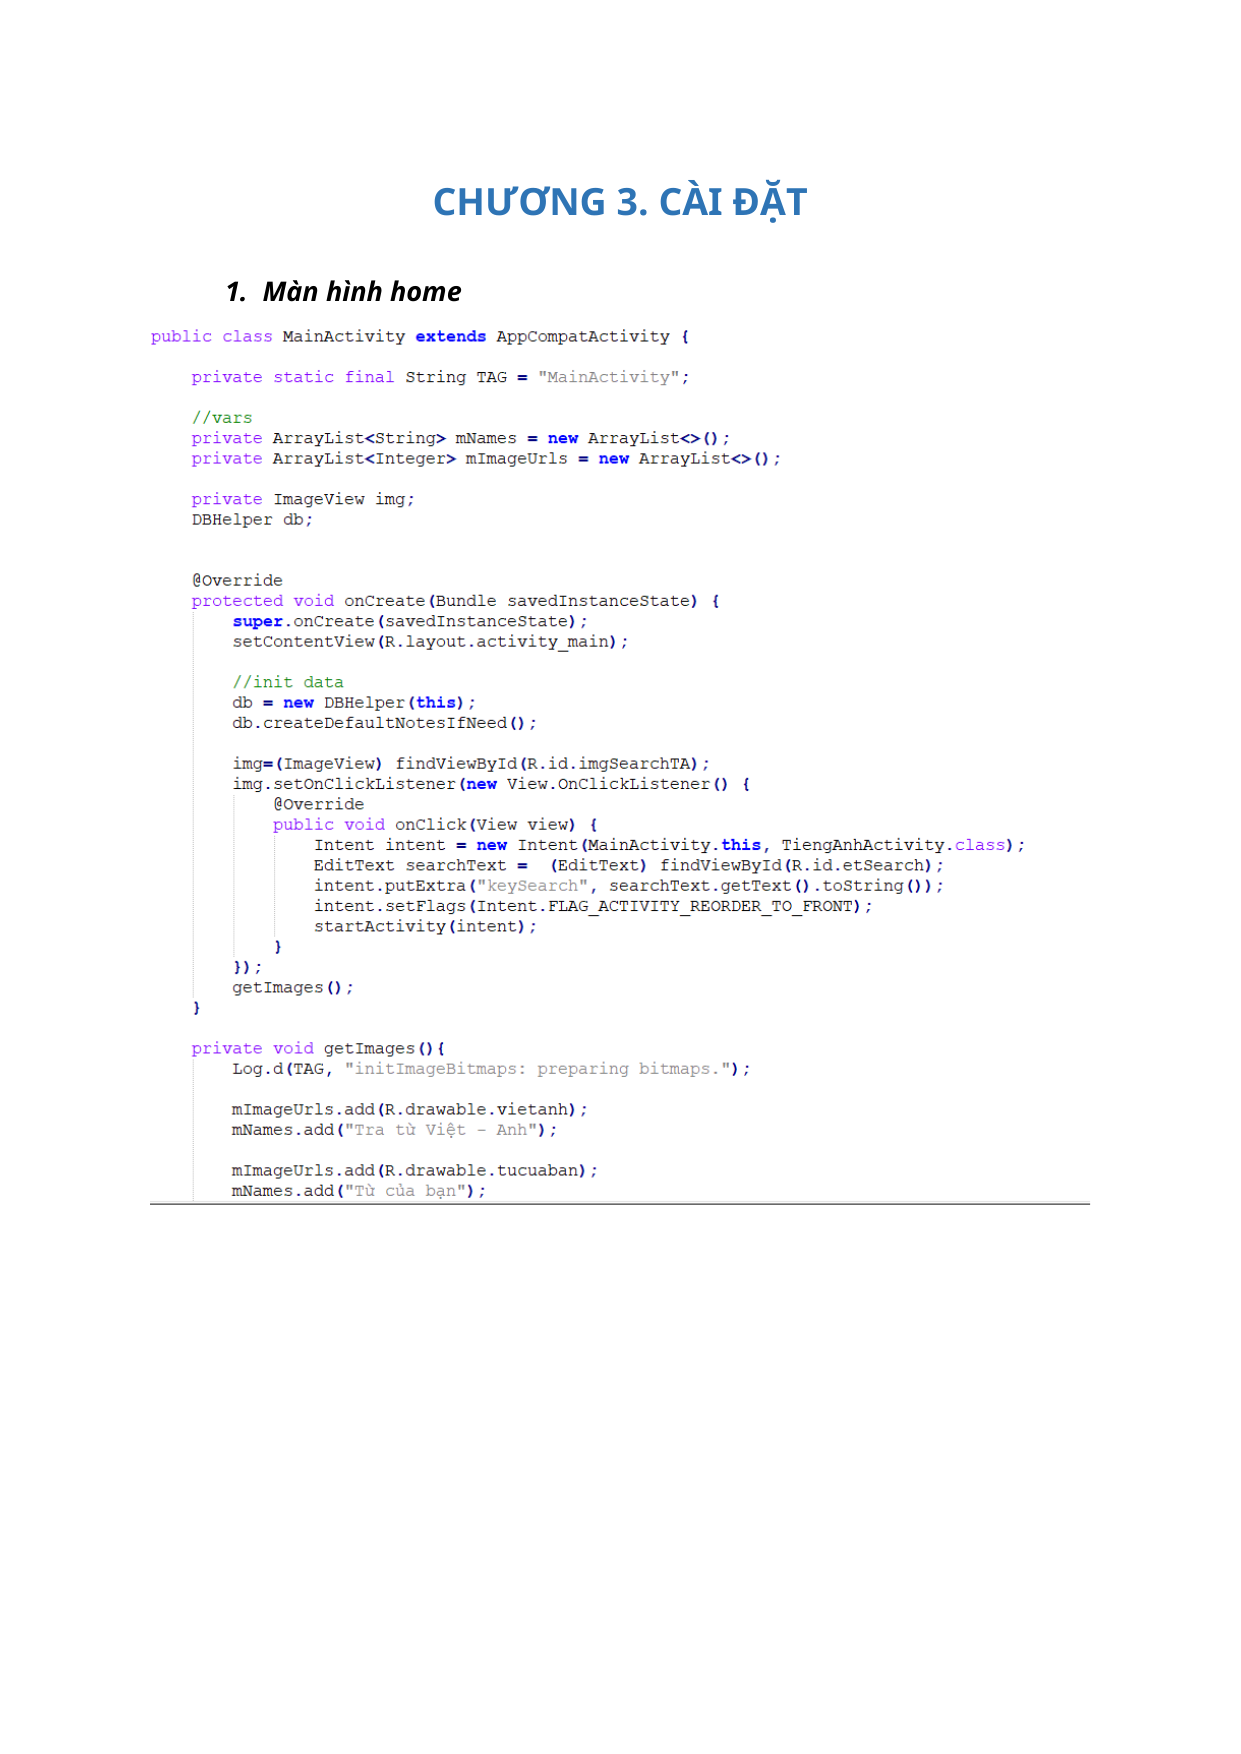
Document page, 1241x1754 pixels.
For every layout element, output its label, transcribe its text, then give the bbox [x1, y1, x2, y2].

subtitle Màn hình home [225, 273, 1090, 309]
subtitle CHƯƠNG 3. CÀI ĐẶT [150, 175, 1090, 226]
picture [150, 312, 1091, 1205]
